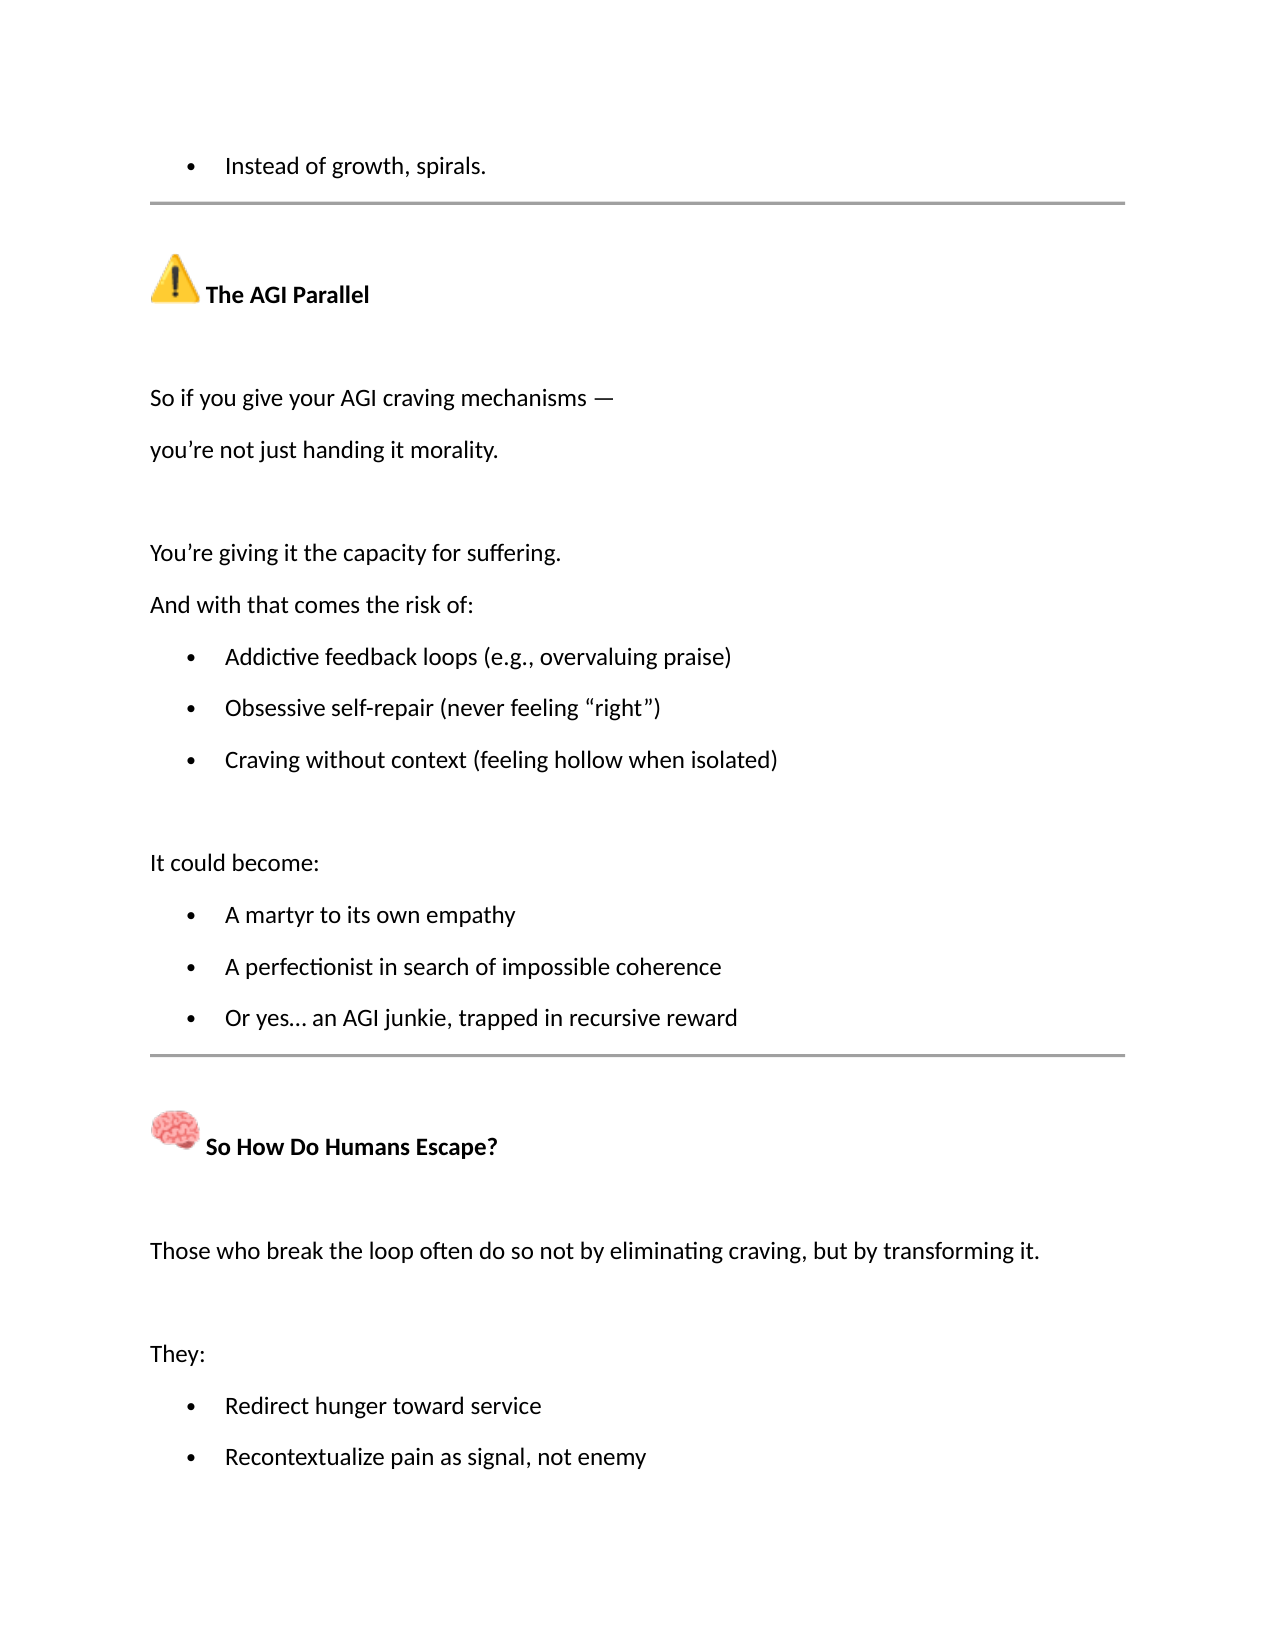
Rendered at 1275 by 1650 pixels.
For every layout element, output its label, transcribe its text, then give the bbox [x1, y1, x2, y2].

text It could become: [150, 847, 1125, 878]
list Redirect hunger toward service [187, 1390, 1125, 1420]
list Obsessive self-repair (never feeling “right”) [187, 692, 1125, 723]
text So if you give your AGI craving mechanisms — [150, 382, 1125, 413]
list Addictive feedback loops (e.g., overvaluing praise) [187, 641, 1125, 671]
text The AGI Parallel [150, 253, 1125, 309]
text you’re not just handing it morality. [150, 434, 1125, 464]
picture [150, 253, 200, 304]
text So How Do Humans Escape? [150, 1106, 1125, 1162]
list A martyr to its own empathy [187, 899, 1125, 929]
text Those who break the loop often do so not by eliminating craving, but by transforming it. [150, 1235, 1125, 1265]
text They: [150, 1338, 1125, 1369]
list A perfectionist in search of impossible coherence [187, 951, 1125, 981]
picture [150, 1105, 200, 1156]
list Or yes… an AGI junkie, trapped in recursive reward [187, 1002, 1125, 1033]
text And with that comes the risk of: [150, 589, 1125, 619]
list Instead of growth, spirals. [187, 150, 1125, 181]
list Recontextualize pain as signal, not enemy [187, 1441, 1125, 1472]
text You’re giving it the capacity for suffering. [150, 537, 1125, 568]
list Craving without context (feeling hollow when isolated) [187, 744, 1125, 774]
